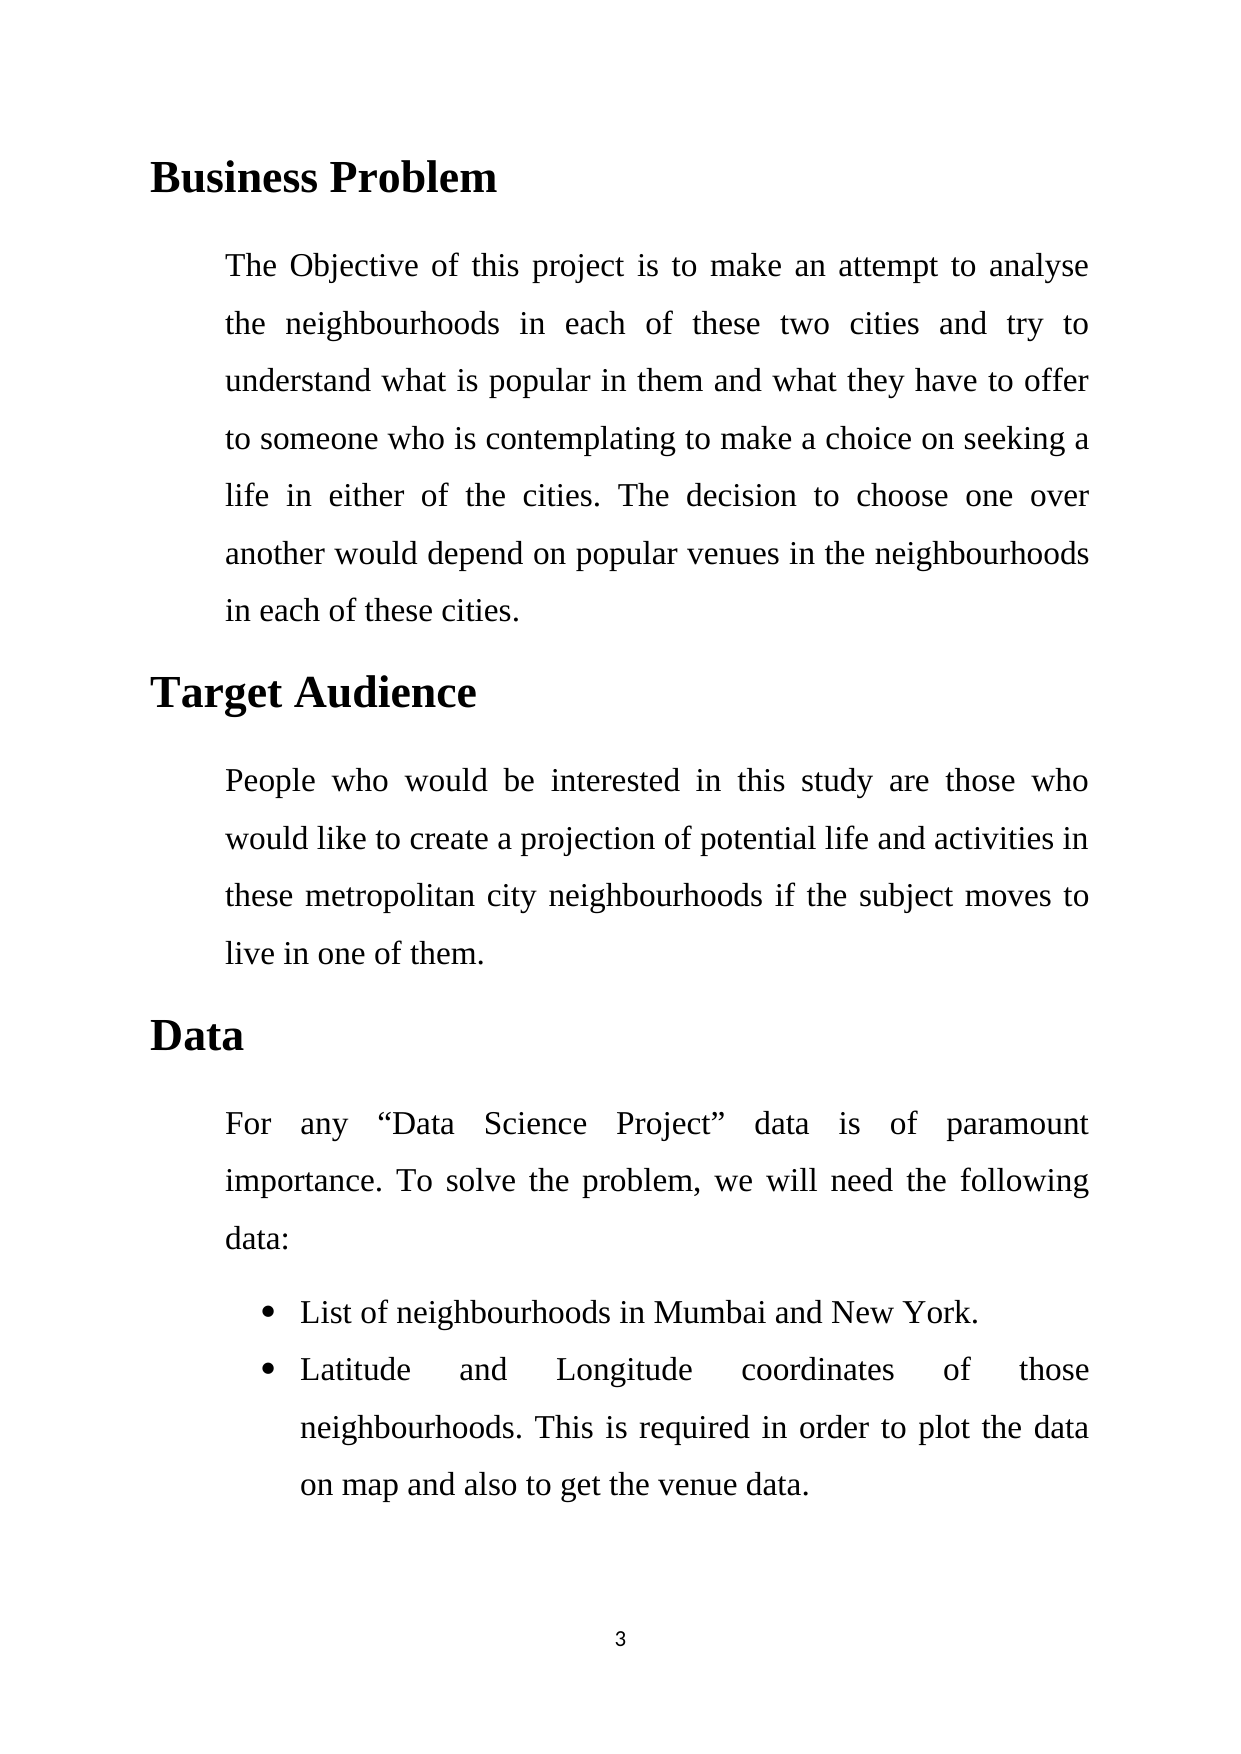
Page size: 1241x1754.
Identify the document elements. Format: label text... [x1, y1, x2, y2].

text For any “Data Science Project” data is of paramount importance. To solve the problem, we will need the following data: [225, 1103, 1090, 1256]
text People who would be interested in this study are those who would like to create a projection of potential life and activities in these metropolitan city neighbourhoods if the subject moves to live in one of them. [225, 761, 1090, 971]
text The Objective of this project is to make an attempt to analyse the neighbourhoods in each of these two cities and try to understand what is popular in them and what they have to offer to someone who is contemplating to make a choice on seeking a life in either of the cities. The decision to choose one over another would depend on popular venues in the neighbourhoods in each of these cities. [225, 246, 1090, 629]
list Latitude and Longitude coordinates of those neighbourhoods. This is required in order to plot the data on map and also to get the venue data. [262, 1350, 1090, 1503]
text Data [150, 1007, 1090, 1060]
text Business Problem [150, 150, 1090, 203]
text Target Audience [150, 665, 1090, 718]
list List of neighbourhoods in Mumbai and New York. [262, 1292, 1090, 1331]
